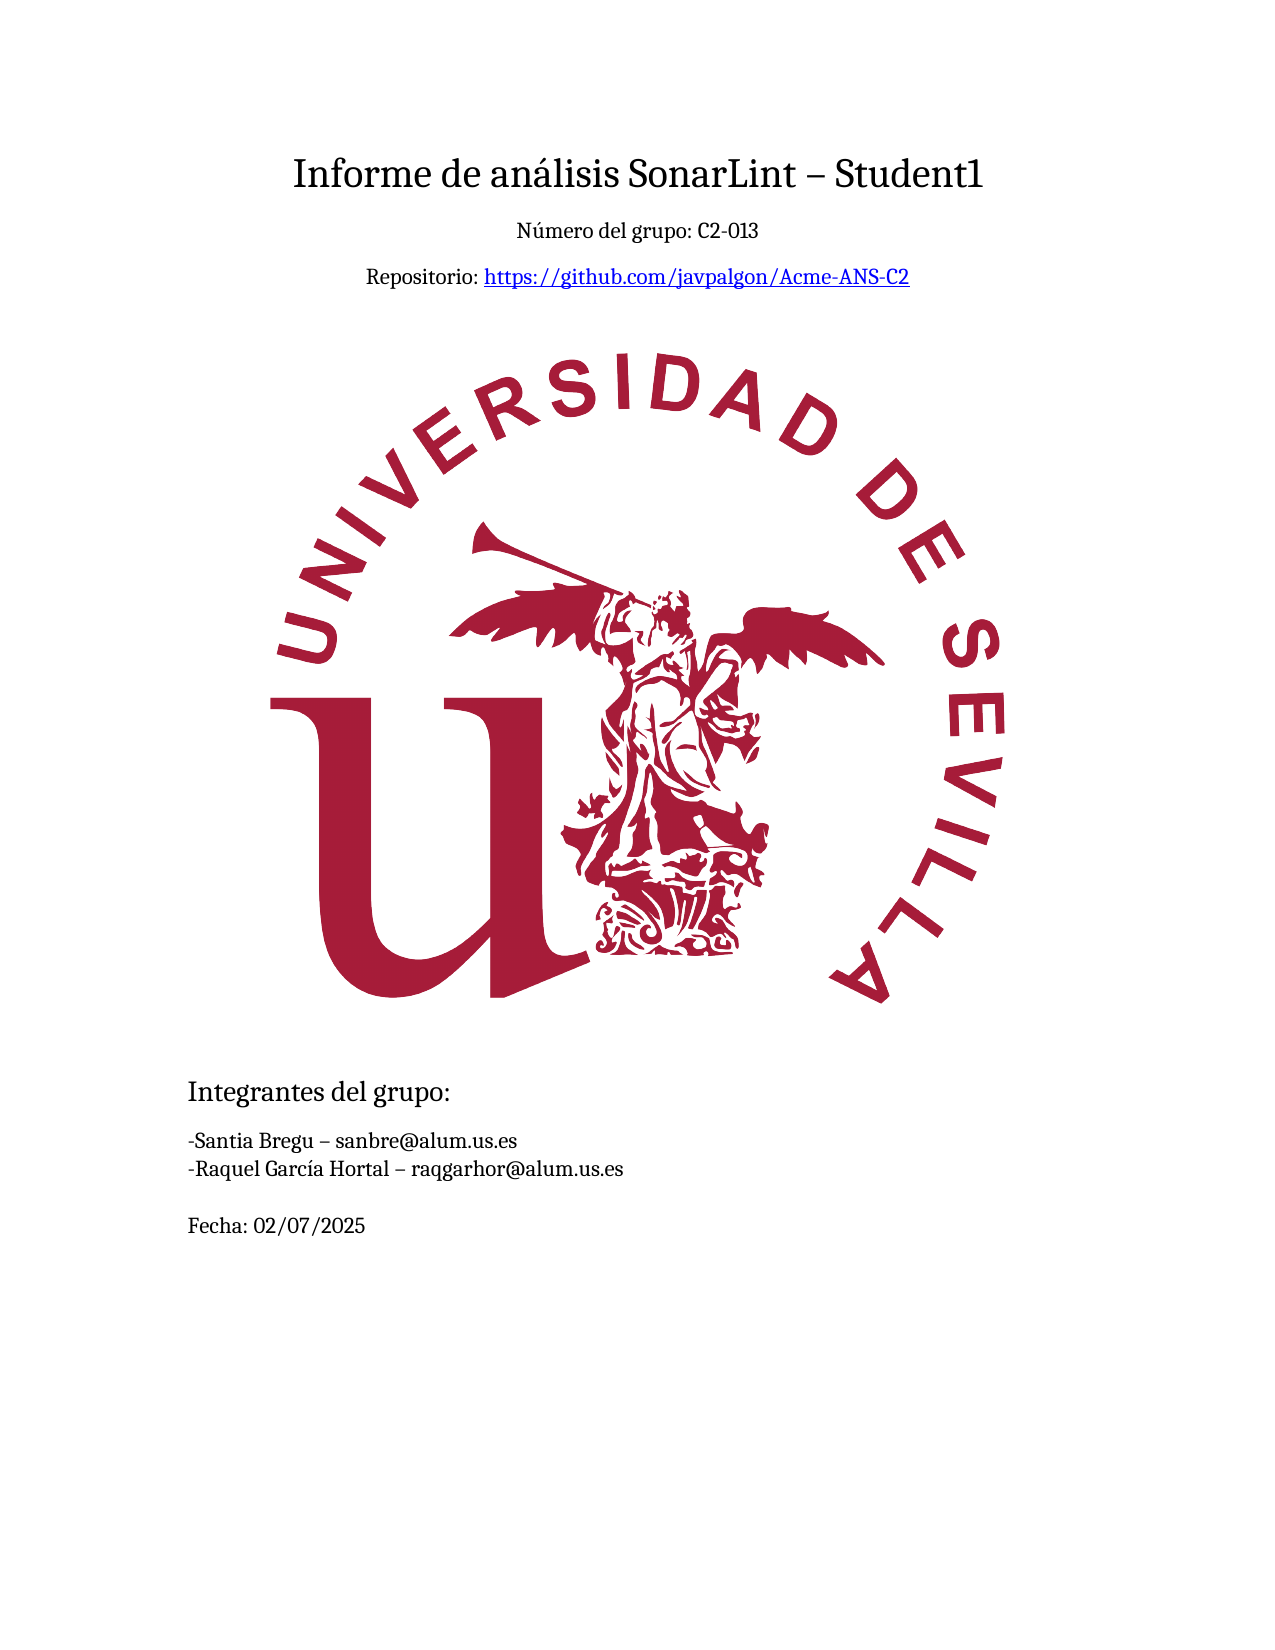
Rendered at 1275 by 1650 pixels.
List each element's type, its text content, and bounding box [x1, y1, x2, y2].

text Repositorio: https://github.com/javpalgon/Acme-ANS-C2 [187, 263, 1087, 290]
text Fecha: 02/07/2025 [187, 1213, 1087, 1239]
text Número del grupo: C2-013 [187, 218, 1087, 245]
text -Santia Bregu – sanbre@alum.us.es -Raquel García Hortal – raqgarhor@alum.us.es [187, 1128, 1087, 1182]
picture [270, 353, 1005, 1004]
text Integrantes del grupo: [187, 1075, 1087, 1108]
text Informe de análisis SonarLint – Student1 [187, 150, 1087, 198]
